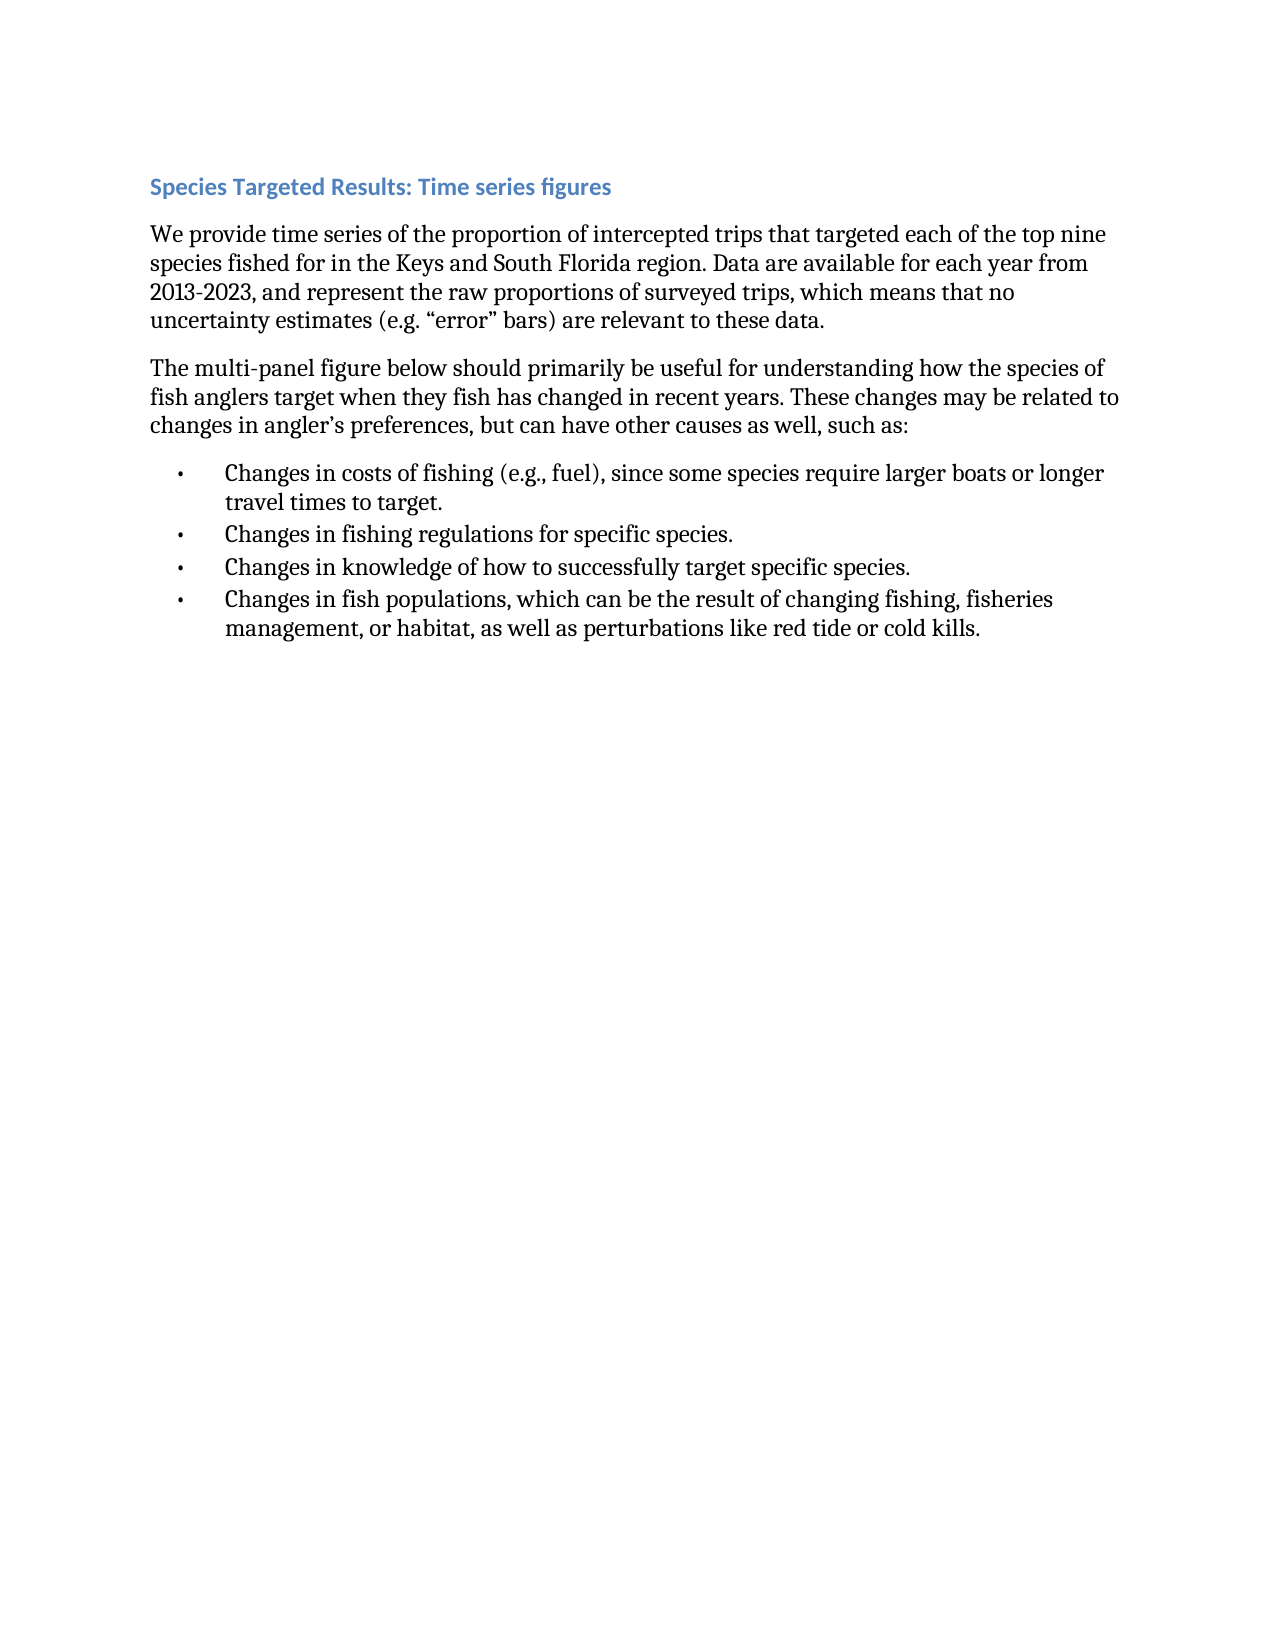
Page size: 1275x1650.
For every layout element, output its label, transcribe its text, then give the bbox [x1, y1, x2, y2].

list Changes in costs of fishing (e.g., fuel), since some species require larger boats or longer travel times to target. [175, 459, 1125, 516]
subtitle Species Targeted Results: Time series figures [150, 171, 1125, 201]
text We provide time series of the proportion of intercepted trips that targeted each of the top nine species fished for in the Keys and South Florida region. Data are available for each year from 2013-2023, and represent the raw proportions of surveyed trips, which means that no uncertainty estimates (e.g. “error” bars) are relevant to these data. [150, 220, 1125, 335]
list Changes in fish populations, which can be the result of changing fishing, fisheries management, or habitat, as well as perturbations like red tide or cold kills. [175, 585, 1125, 643]
list Changes in fishing regulations for specific species. [175, 520, 1125, 549]
list Changes in knowledge of how to successfully target specific species. [175, 553, 1125, 581]
text The multi-panel figure below should primarily be useful for understanding how the species of fish anglers target when they fish has changed in recent years. These changes may be related to changes in angler’s preferences, but can have other causes as well, such as: [150, 354, 1125, 440]
